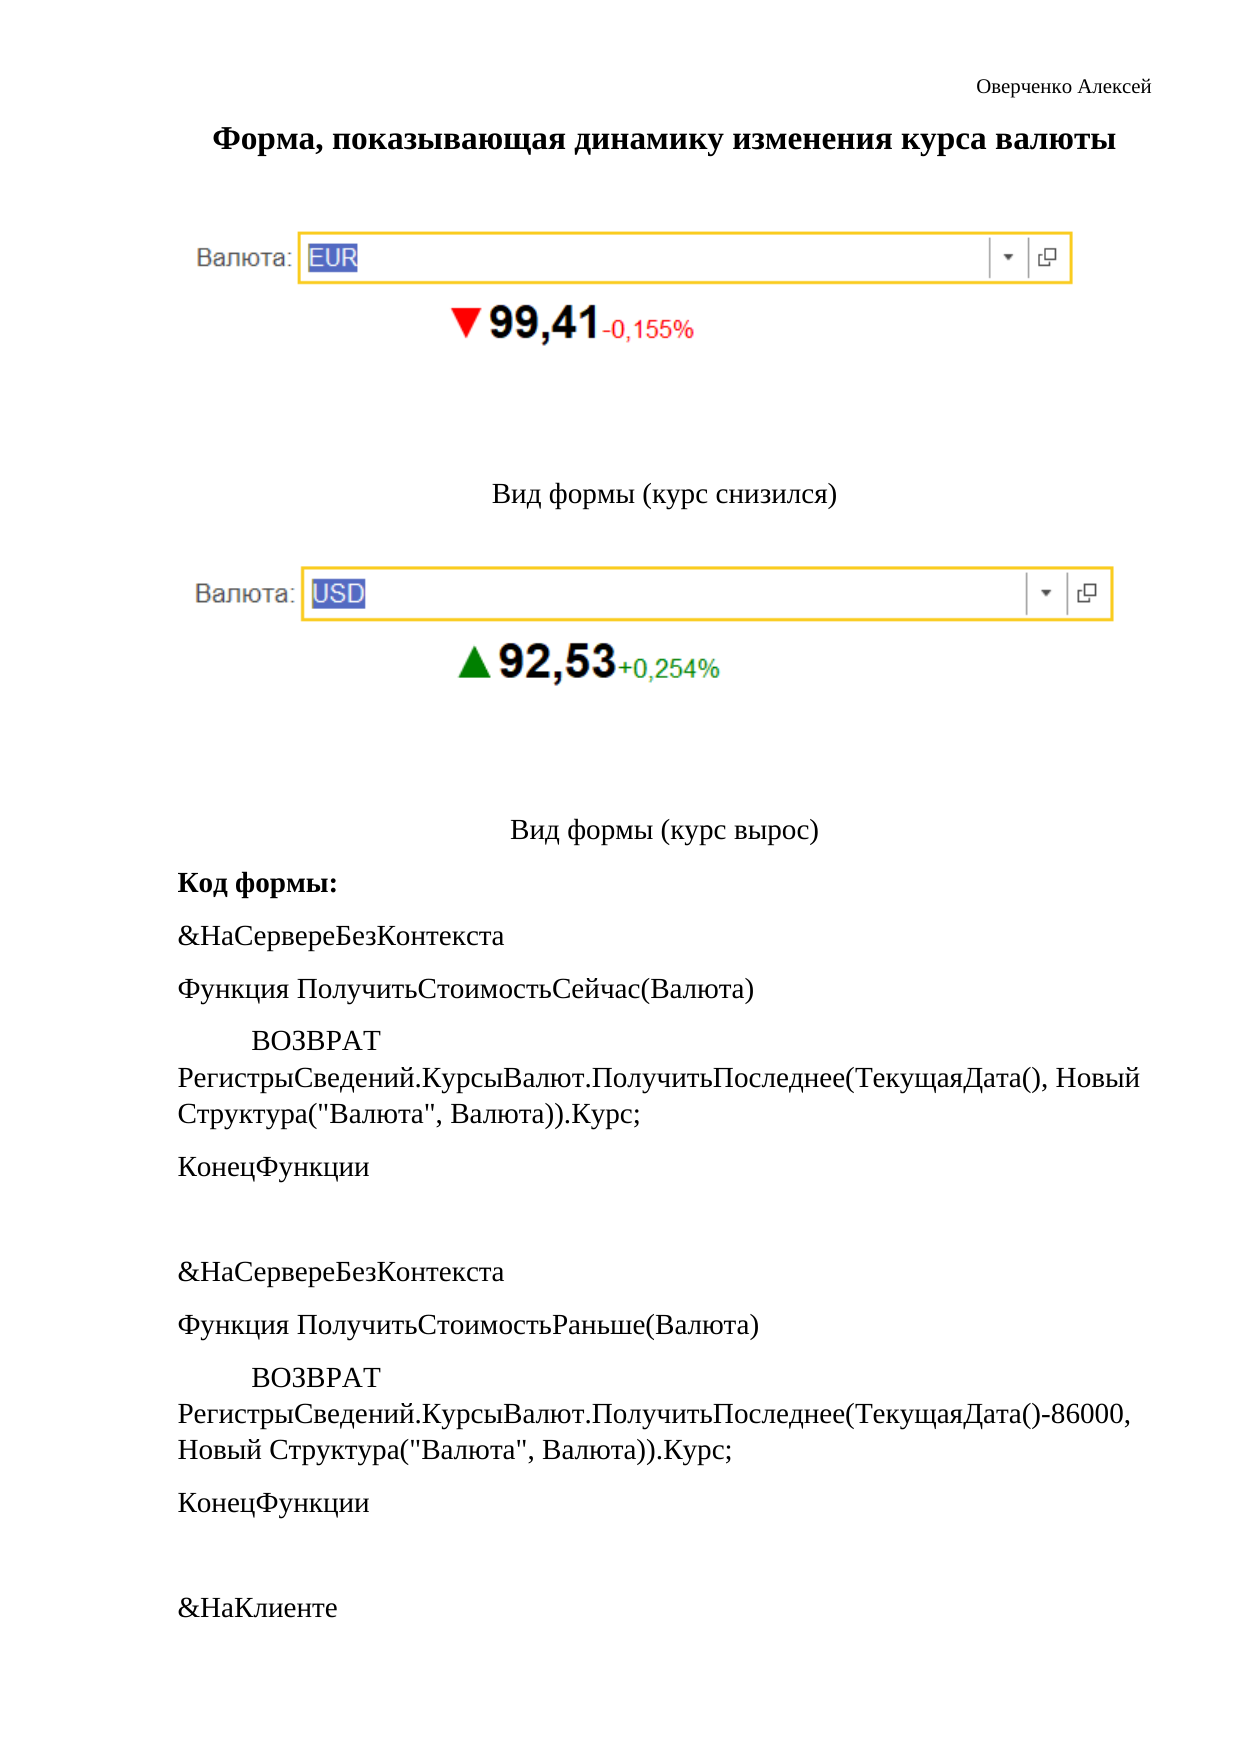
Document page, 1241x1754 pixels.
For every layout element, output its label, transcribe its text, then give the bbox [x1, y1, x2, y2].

subtitle Форма, показывающая динамику изменения курса валюты [177, 118, 1152, 156]
text ВОЗВРАТ РегистрыСведений.КурсыВалют.ПолучитьПоследнее(ТекущаяДата()-86000, Новый Структура("Валюта", Валюта)).Курс; [177, 1360, 1152, 1466]
text Вид формы (курс вырос) [177, 812, 1152, 846]
text КонецФункции [177, 1149, 1152, 1182]
text Вид формы (курс снизился) [177, 477, 1152, 510]
text &НаСервереБезКонтекста [177, 918, 1152, 951]
picture [187, 529, 1142, 794]
text Функция ПолучитьСтоимостьРаньше(Валюта) [177, 1307, 1152, 1341]
text &НаСервереБезКонтекста [177, 1254, 1152, 1288]
text Код формы: [177, 865, 1152, 899]
text Функция ПолучитьСтоимостьСейчас(Валюта) [177, 971, 1152, 1004]
picture [177, 175, 1152, 458]
text КонецФункции [177, 1485, 1152, 1518]
text ВОЗВРАТ РегистрыСведений.КурсыВалют.ПолучитьПоследнее(ТекущаяДата(), Новый Структура("Валюта", Валюта)).Курс; [177, 1023, 1152, 1129]
text &НаКлиенте [177, 1591, 1152, 1624]
